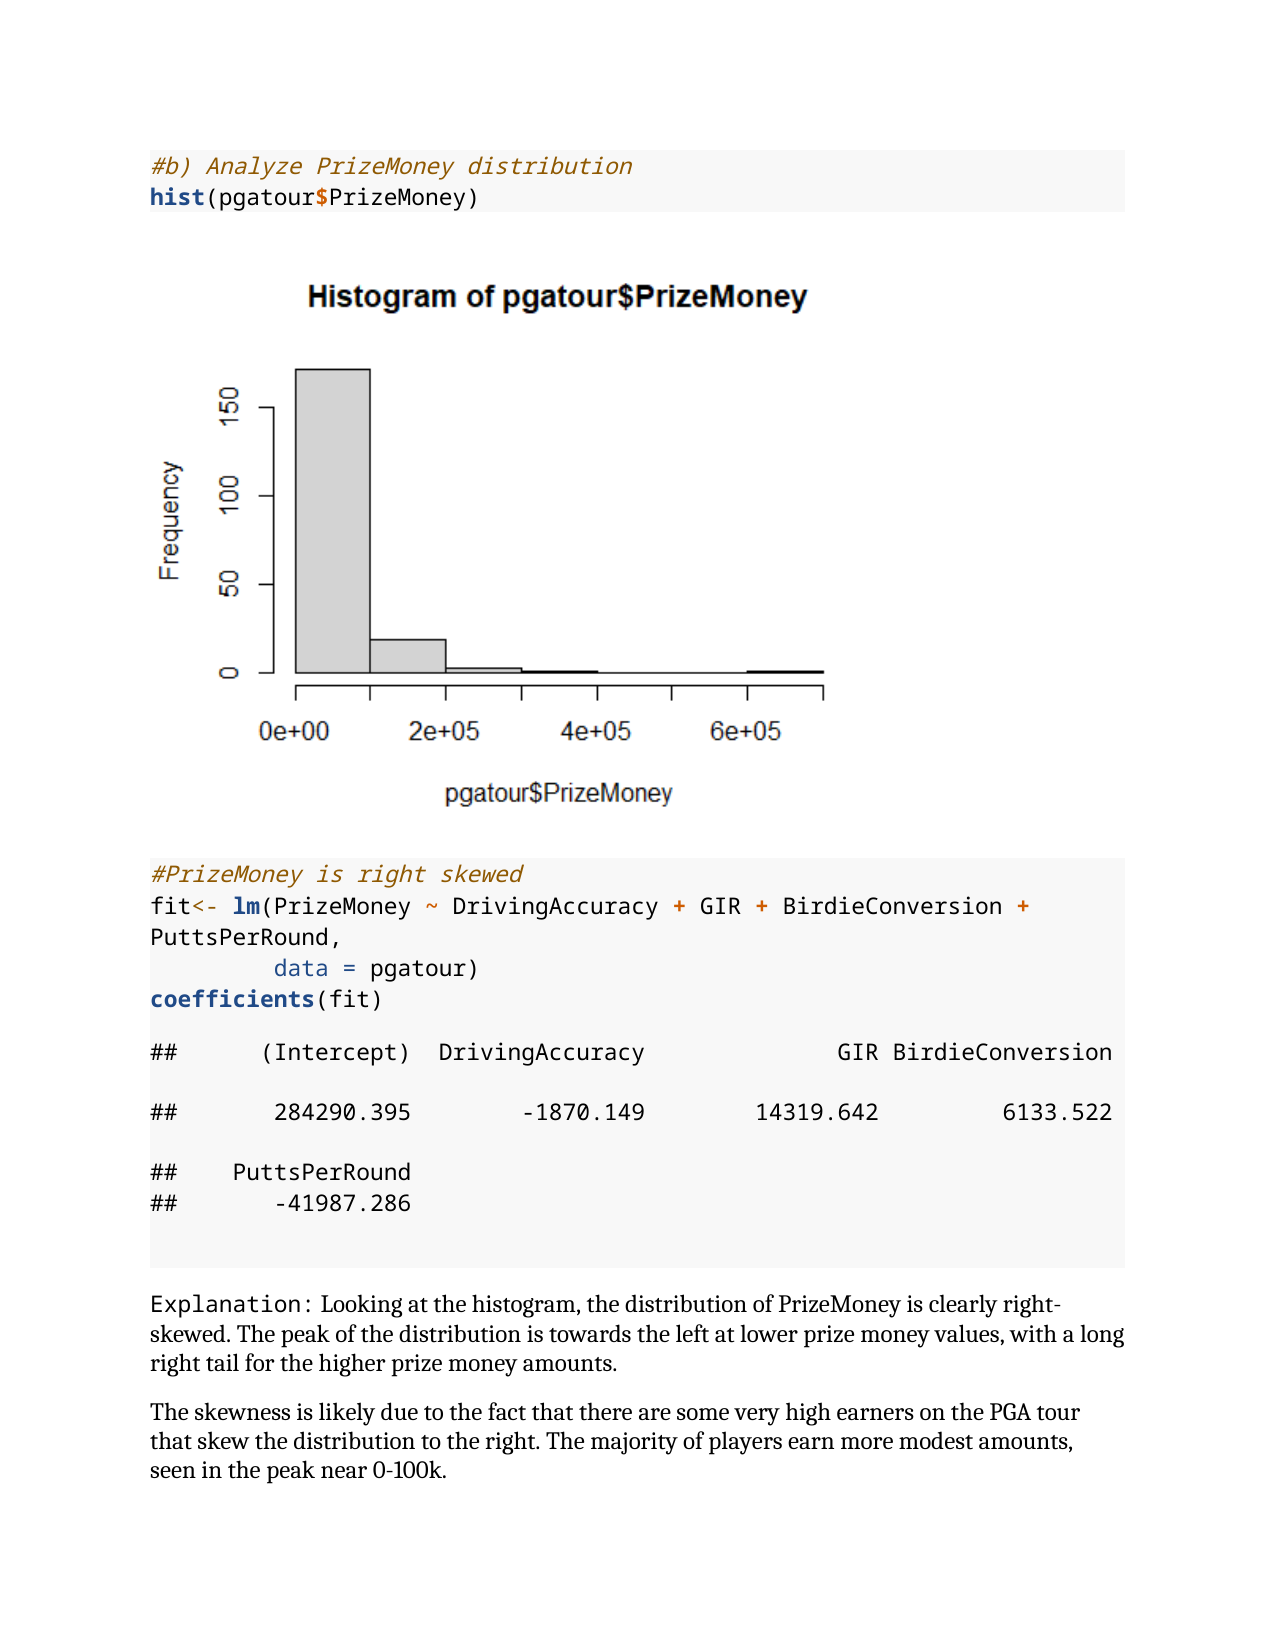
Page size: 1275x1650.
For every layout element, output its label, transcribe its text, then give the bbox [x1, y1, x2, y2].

text Explanation: Looking at the histogram, the distribution of PrizeMoney is clearly right-skewed. The peak of the distribution is towards the left at lower prize money values, with a long right tail for the higher prize money amounts. [150, 1288, 1125, 1377]
text #PrizeMoney is right skewed fit<- lm(PrizeMoney ~ DrivingAccuracy + GIR + BirdieConversion + PuttsPerRound, data = pgatour) coefficients(fit) [150, 858, 1125, 1015]
picture [150, 233, 908, 840]
text ## (Intercept) DrivingAccuracy GIR BirdieConversion ## 284290.395 -1870.149 14319.642 6133.522 ## PuttsPerRound ## -41987.286 [150, 1036, 1125, 1218]
text The skewness is likely due to the fact that there are some very high earners on the PGA tour that skew the distribution to the right. The majority of players earn more modest amounts, seen in the peak near 0-100k. [150, 1398, 1125, 1484]
text #b) Analyze PrizeMoney distribution hist(pgatour$PrizeMoney) [480, 150, 1125, 212]
